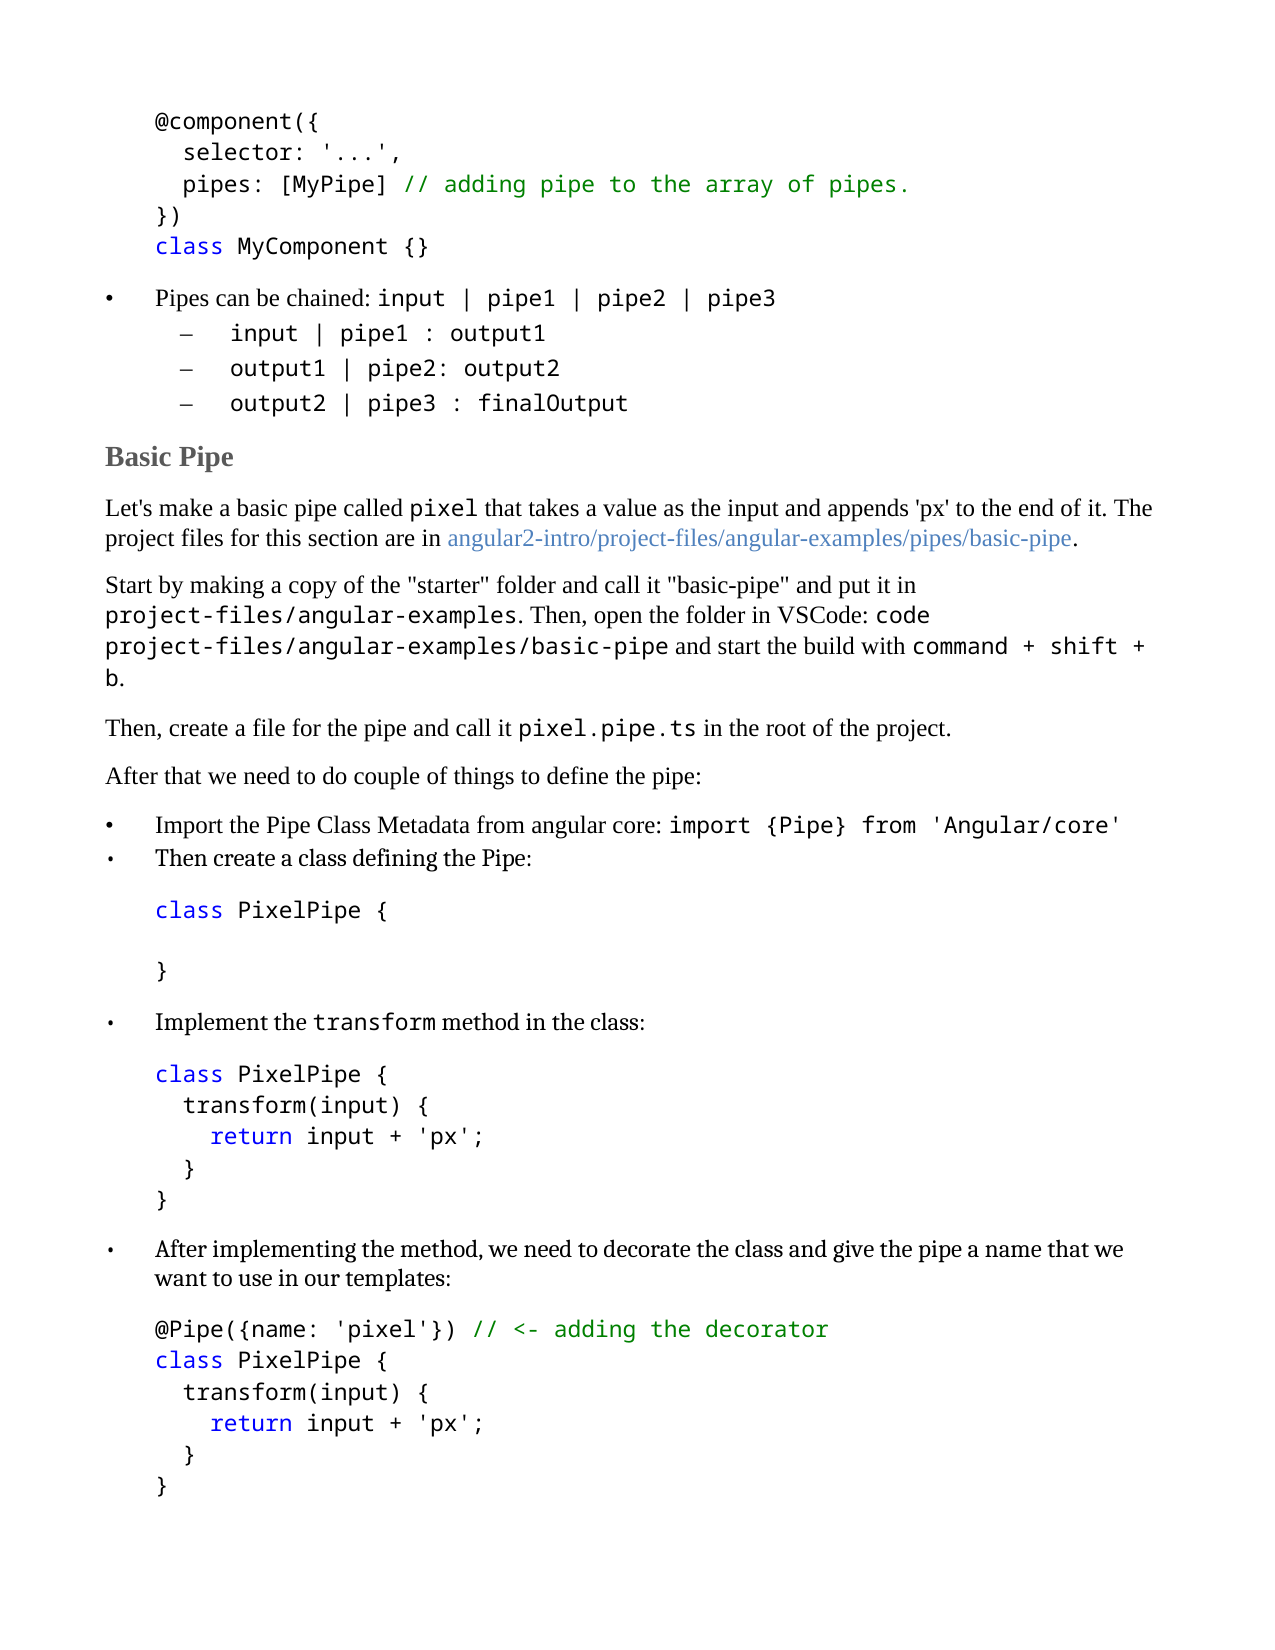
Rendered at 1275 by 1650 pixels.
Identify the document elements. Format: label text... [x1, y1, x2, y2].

text Then, create a file for the pipe and call it pixel.pipe.ts in the root of the project. [105, 711, 1170, 743]
text Let's make a basic pipe called pixel that takes a value as the input and appends 'px' to the end of it. The project files for this section are in angular2-intro/project-files/angular-examples/pipes/basic-pipe. [105, 491, 1170, 551]
list class PixelPipe { } [105, 893, 1170, 985]
list Pipes can be chained: input | pipe1 | pipe2 | pipe3 [105, 282, 1170, 313]
list @Pipe({name: 'pixel'}) // <- adding the decorator class PixelPipe { transform(input) { return input + 'px'; } } [105, 1313, 1170, 1501]
list After implementing the method, we need to decorate the class and give the pipe a name that we want to use in our templates: [105, 1235, 1170, 1292]
list Implement the transform method in the class: [105, 1006, 1170, 1037]
list output2 | pipe3 : finalOutput [180, 387, 1170, 418]
subtitle Basic Pipe [105, 439, 1170, 473]
list output1 | pipe2: output2 [180, 352, 1170, 383]
list input | pipe1 : output1 [180, 317, 1170, 348]
list Import the Pipe Class Metadata from angular core: import {Pipe} from 'Angular/core' [105, 809, 1170, 840]
list class PixelPipe { transform(input) { return input + 'px'; } } [105, 1058, 1170, 1214]
text Start by making a copy of the "starter" folder and call it "basic-pipe" and put it in project-files/angular-examples. Then, open the folder in VSCode: code project-files/angular-examples/basic-pipe and start the build with command + shift + b. [105, 570, 1170, 693]
list Then create a class defining the Pipe: [105, 844, 1170, 873]
list @component({ selector: '...', pipes: [MyPipe] // adding pipe to the array of pipes. }) class MyComponent {} [105, 105, 1170, 261]
text After that we need to do couple of things to define the pipe: [105, 761, 1170, 790]
